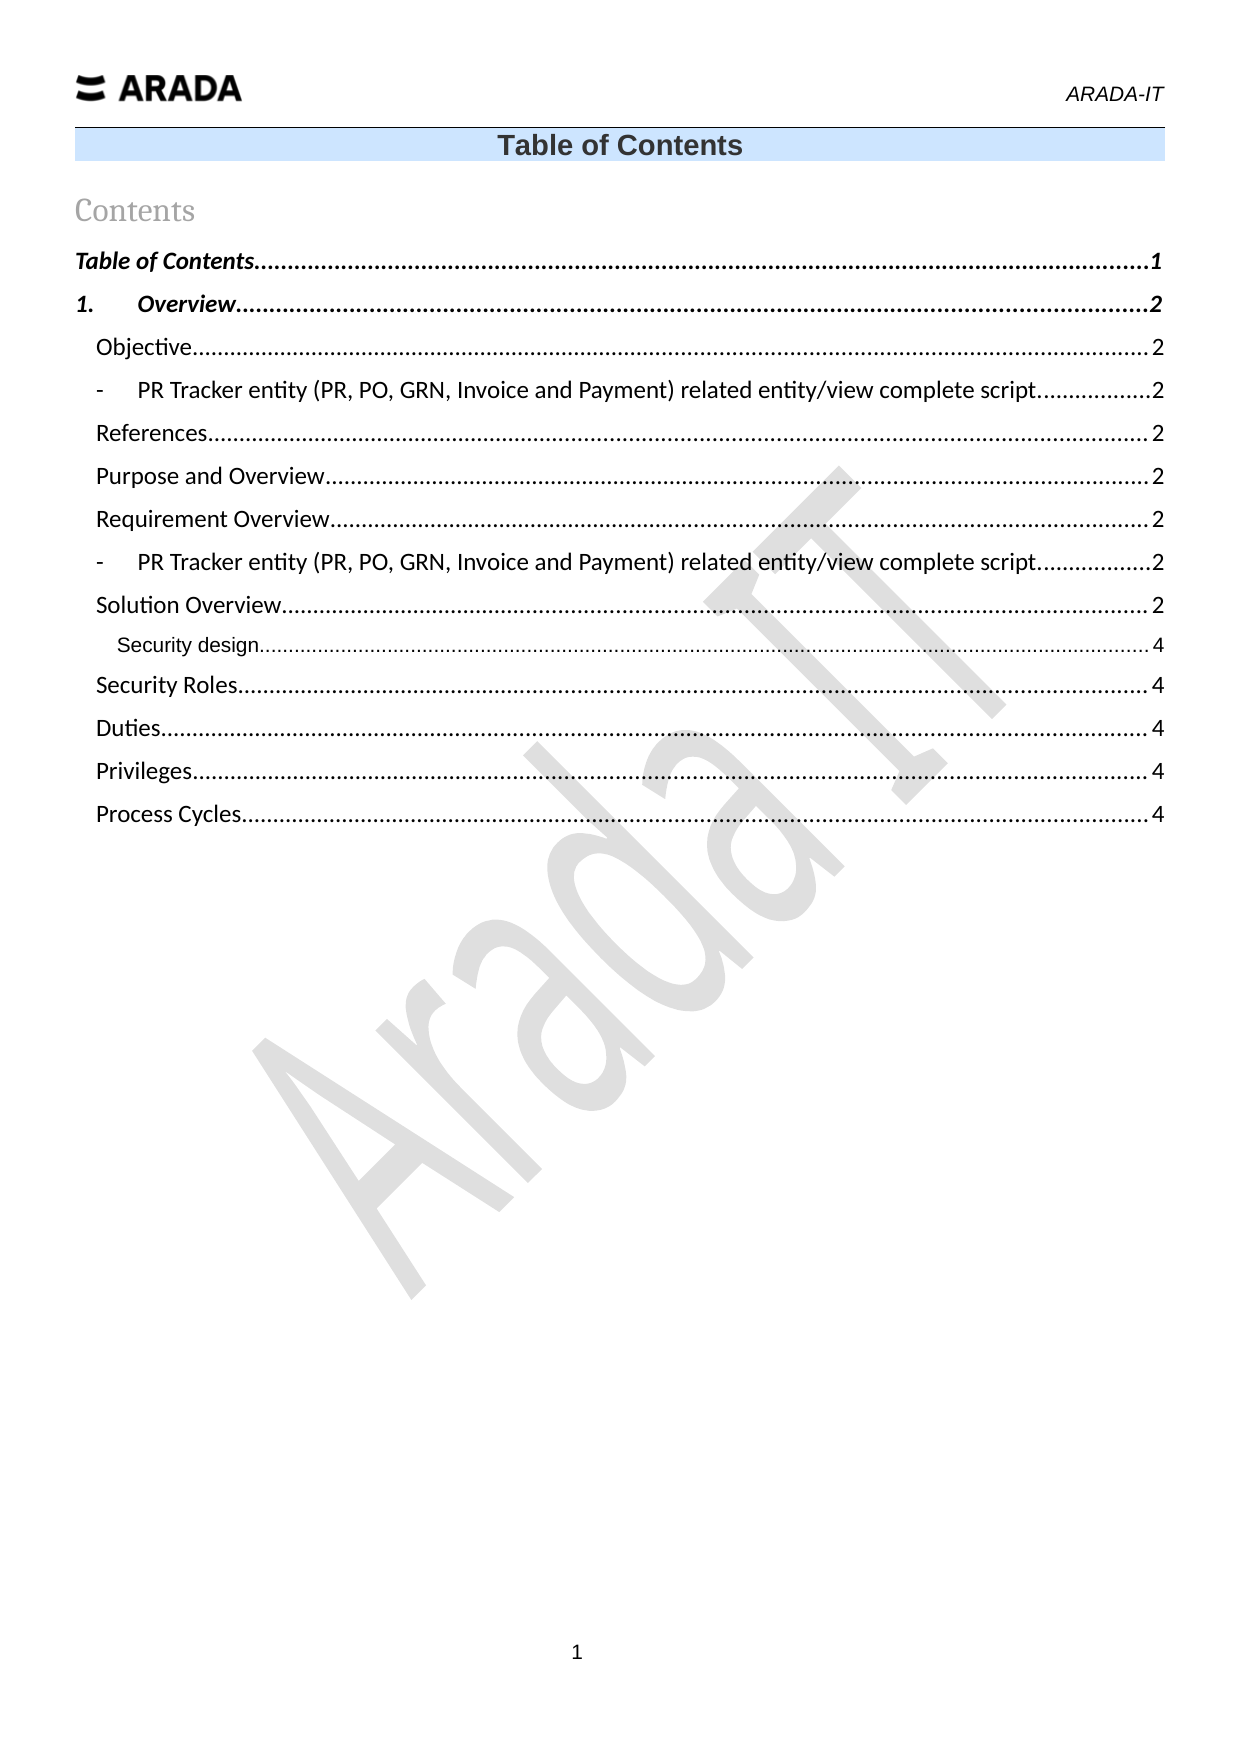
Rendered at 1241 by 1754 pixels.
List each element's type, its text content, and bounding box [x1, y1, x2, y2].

picture [75, 75, 243, 102]
text Table of Contents [75, 128, 1165, 161]
